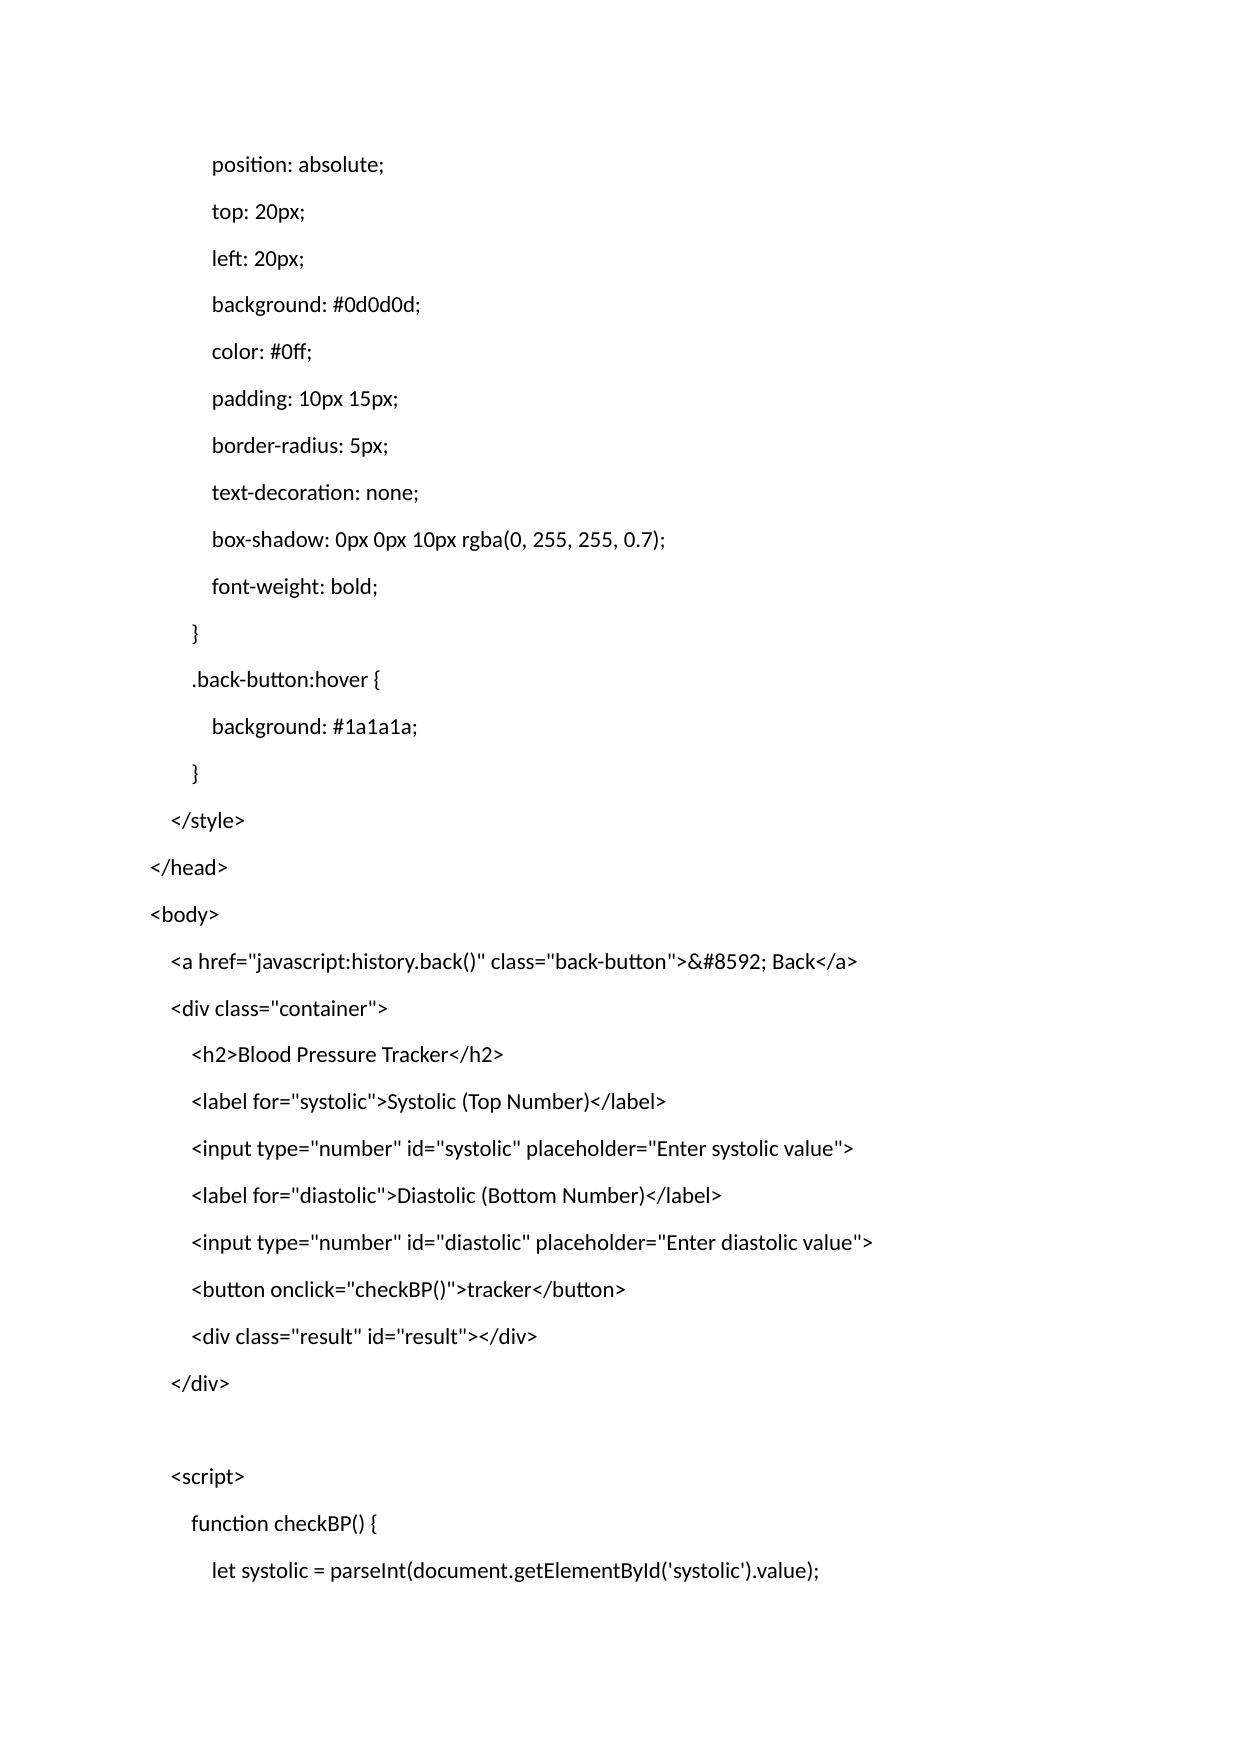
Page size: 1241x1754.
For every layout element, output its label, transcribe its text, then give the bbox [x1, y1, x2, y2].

text <div class="result" id="result"></div> [150, 1322, 1090, 1350]
text position: absolute; [150, 150, 1090, 178]
text </head> [150, 853, 1090, 881]
text } [150, 759, 1090, 787]
text border-radius: 5px; [150, 431, 1090, 459]
text color: #0ff; [150, 337, 1090, 366]
text function checkBP() { [150, 1509, 1090, 1537]
text let systolic = parseInt(document.getElementById('systolic').value); [150, 1556, 1090, 1584]
text <a href="javascript:history.back()" class="back-button">&#8592; Back</a> [150, 947, 1090, 975]
text top: 20px; [150, 197, 1090, 225]
text </div> [150, 1369, 1090, 1397]
text .back-button:hover { [150, 666, 1090, 694]
text } [150, 619, 1090, 647]
text <input type="number" id="systolic" placeholder="Enter systolic value"> [150, 1134, 1090, 1162]
text <script> [150, 1462, 1090, 1491]
text <button onclick="checkBP()">tracker</button> [150, 1275, 1090, 1303]
text left: 20px; [150, 244, 1090, 272]
text <div class="container"> [150, 994, 1090, 1022]
text <h2>Blood Pressure Tracker</h2> [150, 1041, 1090, 1069]
text padding: 10px 15px; [150, 384, 1090, 412]
text <body> [150, 900, 1090, 928]
text font-weight: bold; [150, 572, 1090, 600]
text <label for="systolic">Systolic (Top Number)</label> [150, 1087, 1090, 1116]
text </style> [150, 806, 1090, 834]
text box-shadow: 0px 0px 10px rgba(0, 255, 255, 0.7); [150, 525, 1090, 553]
text <input type="number" id="diastolic" placeholder="Enter diastolic value"> [150, 1228, 1090, 1256]
text <label for="diastolic">Diastolic (Bottom Number)</label> [150, 1181, 1090, 1209]
text background: #0d0d0d; [150, 291, 1090, 319]
text background: #1a1a1a; [150, 712, 1090, 741]
text text-decoration: none; [150, 478, 1090, 506]
